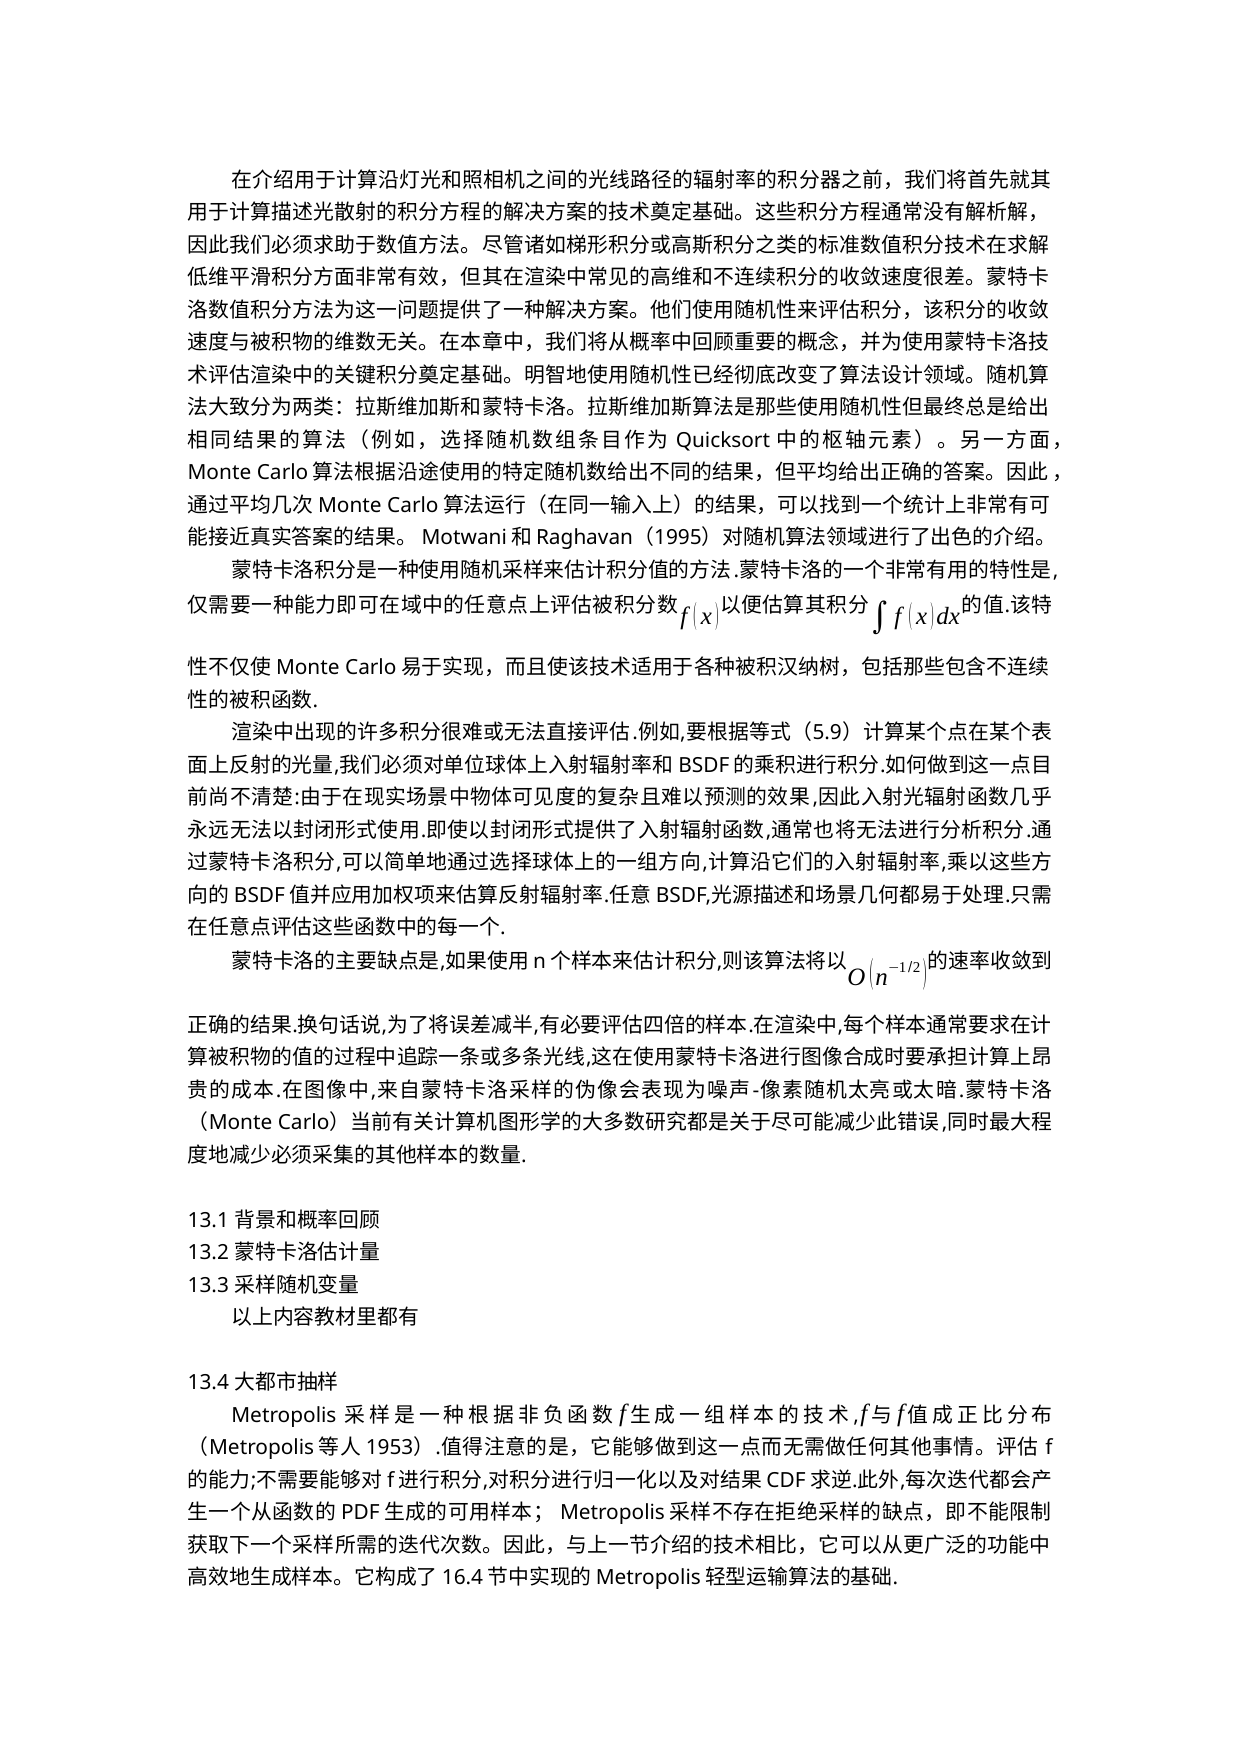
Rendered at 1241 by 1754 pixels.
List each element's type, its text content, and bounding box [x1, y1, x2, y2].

text 渲染中出现的许多积分很难或无法直接评估.例如,要根据等式（5.9）计算某个点在某个表面上反射的光量,我们必须对单位球体上入射辐射率和BSDF的乘积进行积分.如何做到这一点目前尚不清楚:由于在现实场景中物体可见度的复杂且难以预测的效果,因此入射光辐射函数几乎永远无法以封闭形式使用.即使以封闭形式提供了入射辐射函数,通常也将无法进行分析积分.通过蒙特卡洛积分,可以简单地通过选择球体上的一组方向,计算沿它们的入射辐射率,乘以这些方向的BSDF值并应用加权项来估算反射辐射率.任意BSDF,光源描述和场景几何都易于处理.只需在任意点评估这些函数中的每一个. [187, 714, 1053, 942]
text 13.2 蒙特卡洛估计量 [187, 1234, 1053, 1267]
text 蒙特卡洛积分是一种使用随机采样来估计积分值的方法.蒙特卡洛的一个非常有用的特性是,仅需要一种能力即可在域中的任意点上评估被积分数以便估算其积分的值.该特性不仅使Monte Carlo易于实现，而且使该技术适用于各种被积汉纳树，包括那些包含不连续性的被积函数. [187, 552, 1053, 714]
text 13.4 大都市抽样 [187, 1364, 1053, 1397]
text 以上内容教材里都有 [187, 1299, 1053, 1332]
text 13.1 背景和概率回顾 [187, 1202, 1053, 1234]
text 在介绍用于计算沿灯光和照相机之间的光线路径的辐射率的积分器之前，我们将首先就其用于计算描述光散射的积分方程的解决方案的技术奠定基础。这些积分方程通常没有解析解，因此我们必须求助于数值方法。尽管诸如梯形积分或高斯积分之类的标准数值积分技术在求解低维平滑积分方面非常有效，但其在渲染中常见的高维和不连续积分的收敛速度很差。蒙特卡洛数值积分方法为这一问题提供了一种解决方案。他们使用随机性来评估积分，该积分的收敛速度与被积物的维数无关。在本章中，我们将从概率中回顾重要的概念，并为使用蒙特卡洛技术评估渲染中的关键积分奠定基础。明智地使用随机性已经彻底改变了算法设计领域。随机算法大致分为两类：拉斯维加斯和蒙特卡洛。拉斯维加斯算法是那些使用随机性但最终总是给出相同结果的算法（例如，选择随机数组条目作为Quicksort中的枢轴元素）。另一方面，Monte Carlo算法根据沿途使用的特定随机数给出不同的结果，但平均给出正确的答案。因此，通过平均几次Monte Carlo算法运行（在同一输入上）的结果，可以找到一个统计上非常有可能接近真实答案的结果。 Motwani和Raghavan（1995）对随机算法领域进行了出色的介绍。 [187, 162, 1053, 552]
text Metropolis采样是一种根据非负函数生成一组样本的技术,与值成正比分布（Metropolis等人1953）.值得注意的是，它能够做到这一点而无需做任何其他事情。评估f的能力;不需要能够对f进行积分,对积分进行归一化以及对结果CDF求逆.此外,每次迭代都会产生一个从函数的PDF生成的可用样本； Metropolis采样不存在拒绝采样的缺点，即不能限制获取下一个采样所需的迭代次数。因此，与上一节介绍的技术相比，它可以从更广泛的功能中高效地生成样本。它构成了16.4节中实现的Metropolis轻型运输算法的基础. [187, 1397, 1053, 1592]
text 13.3 采样随机变量 [187, 1267, 1053, 1299]
text 蒙特卡洛的主要缺点是,如果使用n个样本来估计积分,则该算法将以的速率收敛到正确的结果.换句话说,为了将误差减半,有必要评估四倍的样本.在渲染中,每个样本通常要求在计算被积物的值的过程中追踪一条或多条光线,这在使用蒙特卡洛进行图像合成时要承担计算上昂贵的成本.在图像中,来自蒙特卡洛采样的伪像会表现为噪声-像素随机太亮或太暗.蒙特卡洛（Monte Carlo）当前有关计算机图形学的大多数研究都是关于尽可能减少此错误,同时最大程度地减少必须采集的其他样本的数量. [187, 942, 1053, 1169]
